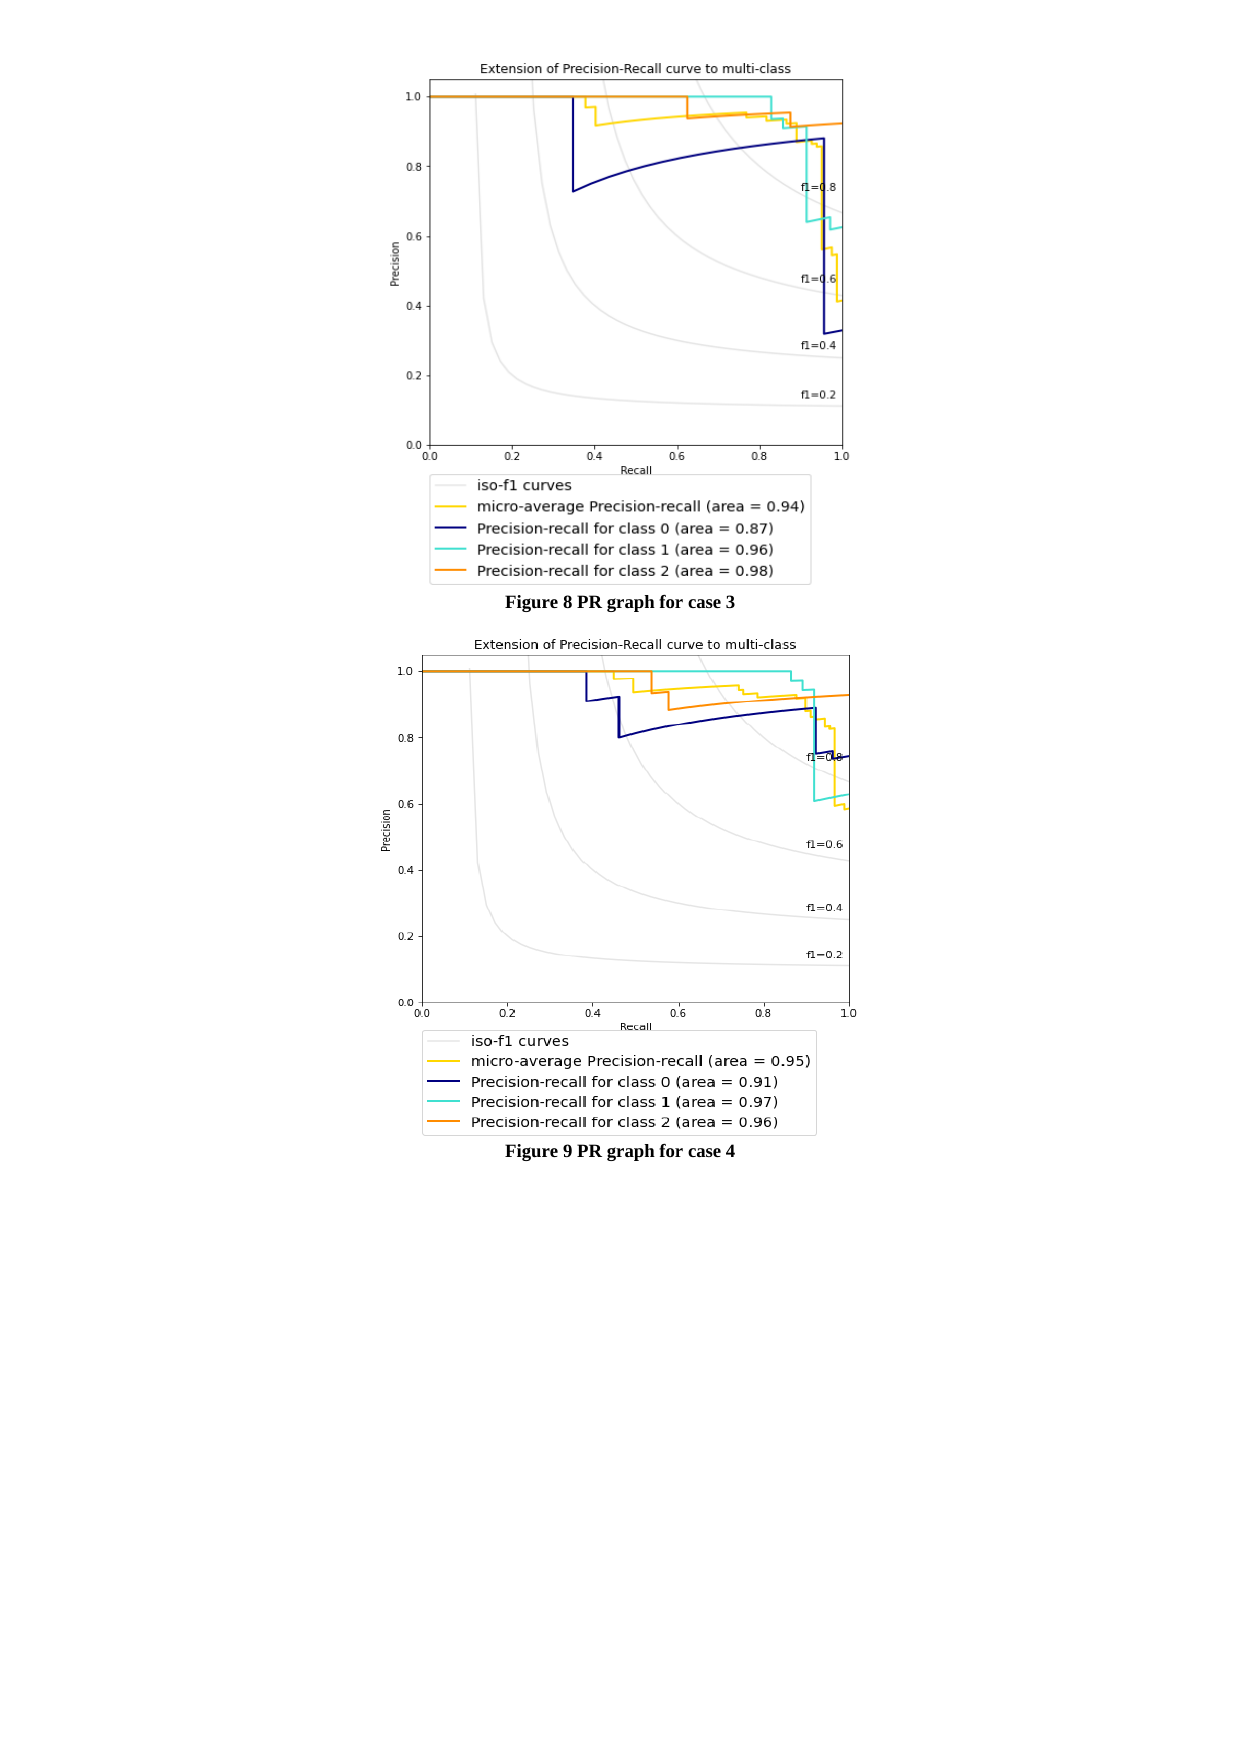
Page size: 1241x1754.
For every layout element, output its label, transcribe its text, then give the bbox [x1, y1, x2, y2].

text Figure 9 PR graph for case 4 [93, 1140, 1147, 1162]
text Figure 8 PR graph for case 3 [93, 591, 1147, 612]
picture [383, 56, 858, 591]
picture [374, 632, 866, 1141]
